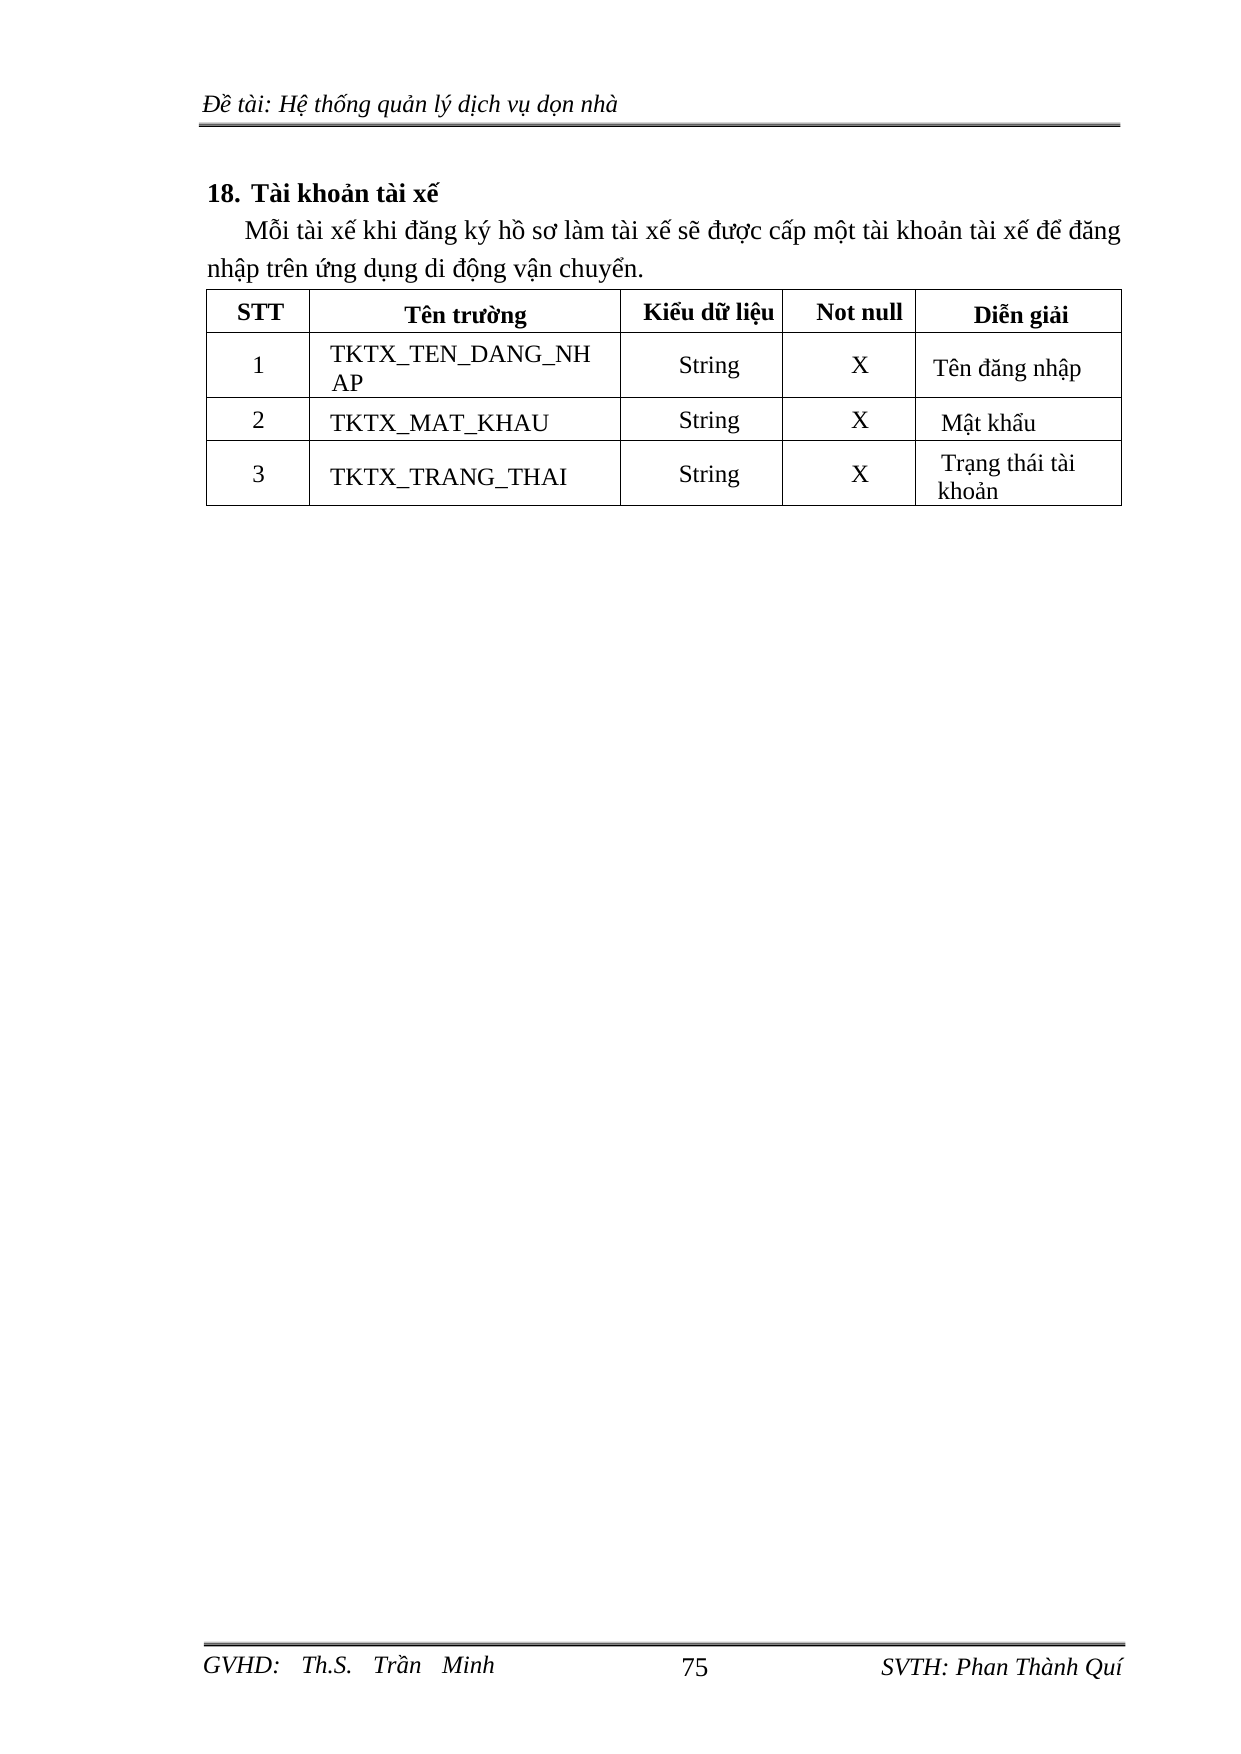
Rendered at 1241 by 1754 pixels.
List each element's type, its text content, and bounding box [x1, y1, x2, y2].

table_cell TKTX_TEN_DANG_NHAP [310, 333, 620, 397]
text Mỗi tài xế khi đăng ký hồ sơ làm tài xế sẽ được cấp một tài khoản tài xế để đăng nhập trên ứng dụng di động vận chuyển. [207, 214, 1122, 283]
table_cell 2 [207, 398, 309, 440]
table_cell String [621, 398, 782, 440]
table_cell TKTX_MAT_KHAU [310, 398, 620, 440]
table_cell Tên đăng nhập [916, 333, 1121, 397]
table_cell String [621, 441, 782, 505]
table_header Kiểu dữ liệu [621, 290, 782, 332]
table_cell X [783, 333, 915, 397]
table_header Diễn giải [916, 290, 1121, 332]
table_cell TKTX_TRANG_THAI [310, 441, 620, 505]
table_header Tên trường [310, 290, 620, 332]
table_cell X [783, 398, 915, 440]
table_cell 3 [207, 441, 309, 505]
table_cell X [783, 441, 915, 505]
table_header Not null [783, 290, 915, 332]
list Tài khoản tài xế [207, 177, 1122, 208]
table_header STT [207, 290, 309, 332]
table_cell String [621, 333, 782, 397]
table_cell 1 [207, 333, 309, 397]
table_cell Mật khẩu [916, 398, 1121, 440]
table_cell Trạng thái tài khoản [916, 441, 1121, 505]
